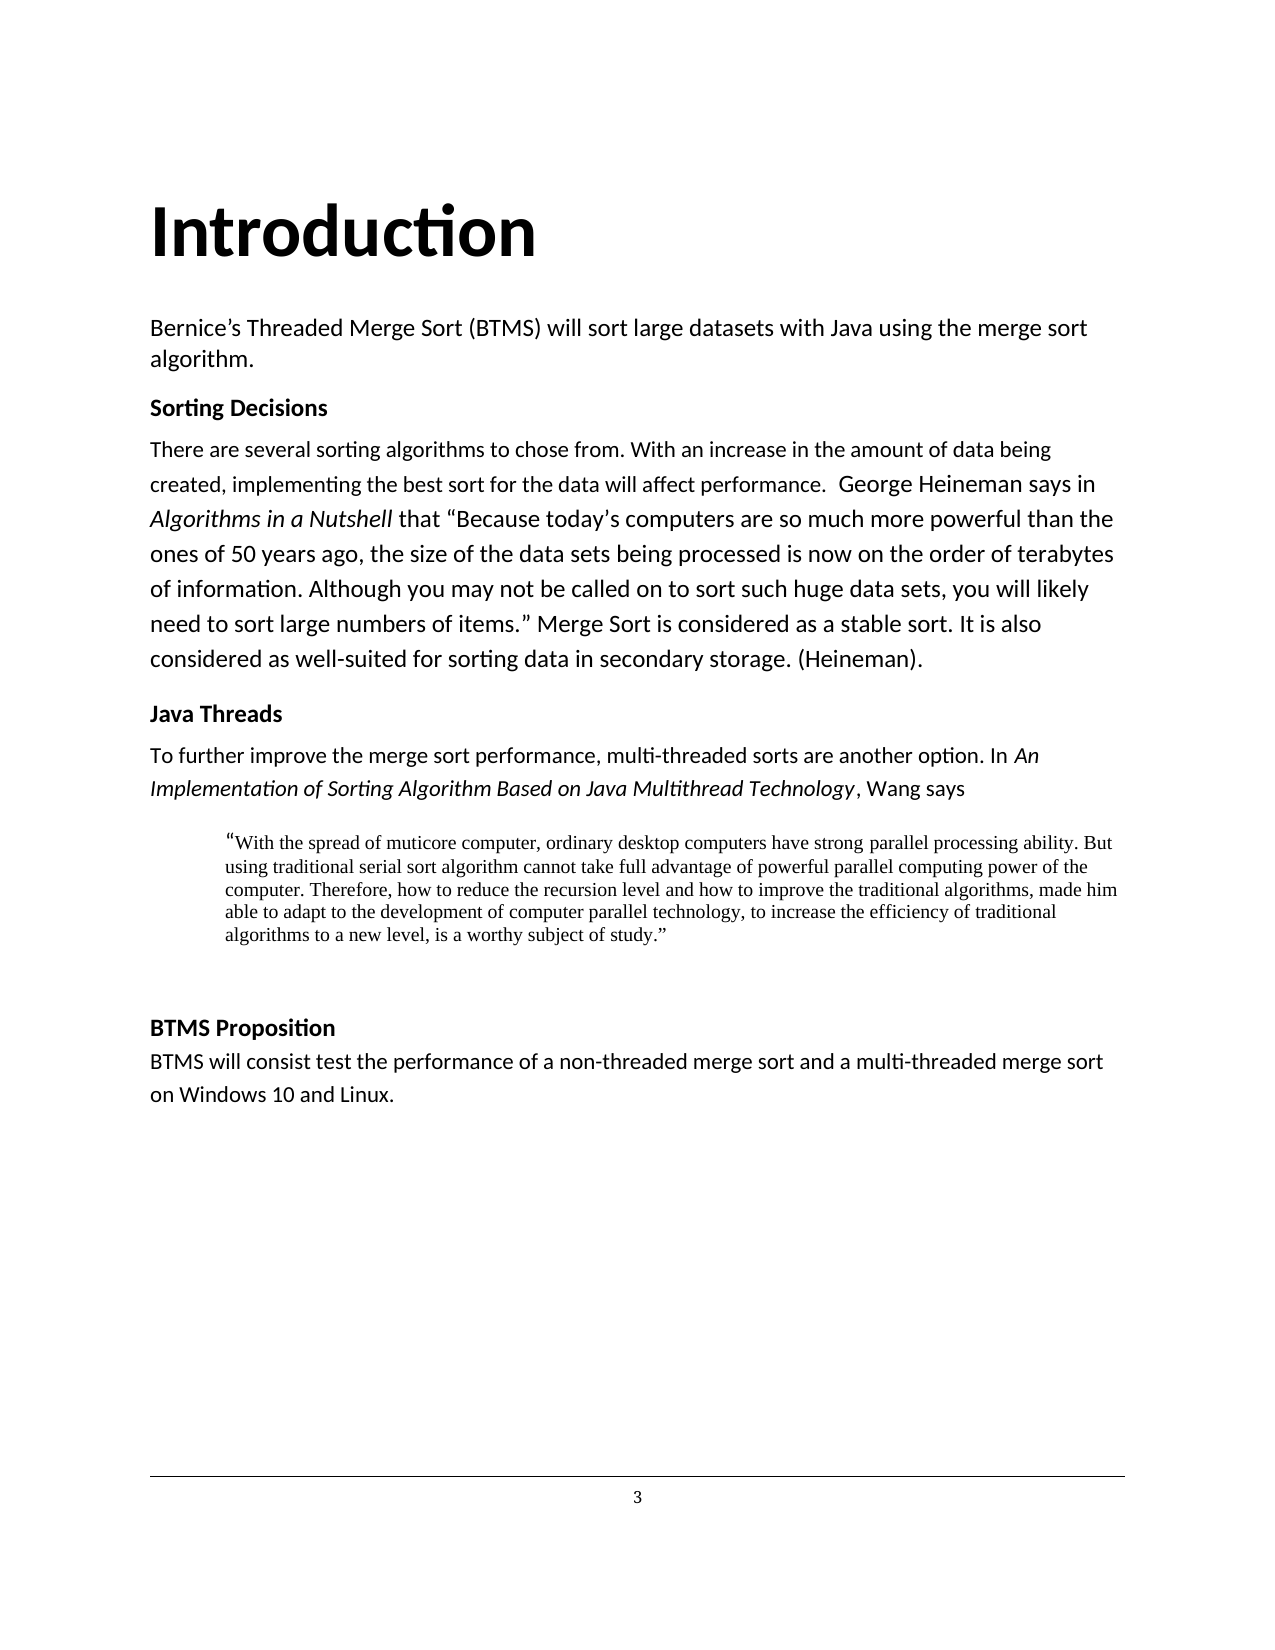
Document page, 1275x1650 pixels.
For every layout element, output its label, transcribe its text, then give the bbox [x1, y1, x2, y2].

text Bernice’s Threaded Merge Sort (BTMS) will sort large datasets with Java using the merge sort algorithm. [150, 312, 1125, 373]
text There are several sorting algorithms to chose from. With an increase in the amount of data being created, implementing the best sort for the data will affect performance. George Heineman says in Algorithms in a Nutshell that “Because today’s computers are so much more powerful than the ones of 50 years ago, the size of the data sets being processed is now on the order of terabytes of information. Although you may not be called on to sort such huge data sets, you will likely need to sort large numbers of items.” Merge Sort is considered as a stable sort. It is also considered as well-suited for sorting data in secondary storage. (Heineman). [150, 435, 1125, 673]
subtitle Introduction [150, 183, 1125, 275]
subtitle BTMS Proposition [150, 1012, 1125, 1043]
text “With the spread of muticore computer, ordinary desktop computers have strong parallel processing ability. But using traditional serial sort algorithm cannot take full advantage of powerful parallel computing power of the computer. Therefore, how to reduce the recursion level and how to improve the traditional algorithms, made him able to adapt to the development of computer parallel technology, to increase the efficiency of traditional algorithms to a new level, is a worthy subject of study.” [225, 827, 1125, 946]
text To further improve the merge sort performance, multi-threaded sorts are another option. In An Implementation of Sorting Algorithm Based on Java Multithread Technology, Wang says [150, 742, 1125, 802]
text BTMS will consist test the performance of a non-threaded merge sort and a multi-threaded merge sort on Windows 10 and Linux. [150, 1047, 1125, 1108]
subtitle Sorting Decisions [150, 392, 1125, 423]
subtitle Java Threads [150, 698, 1125, 729]
